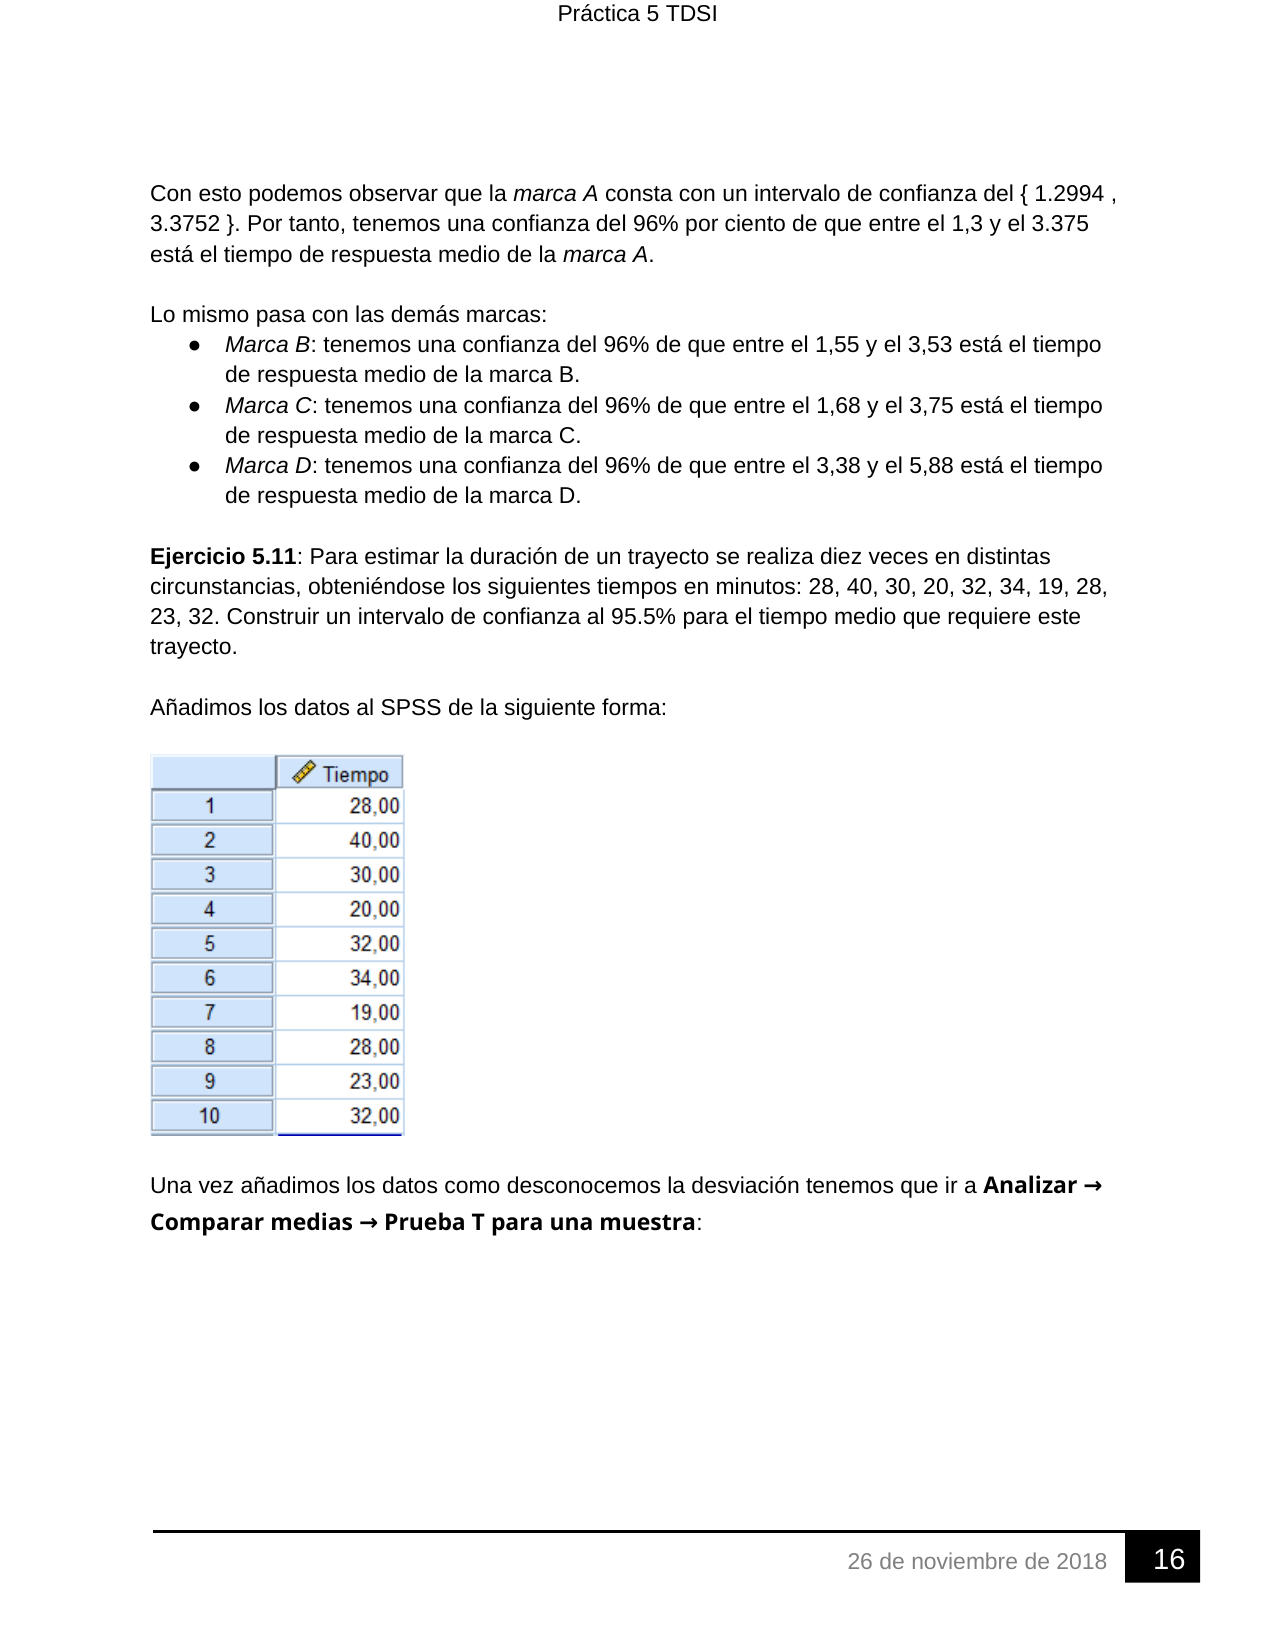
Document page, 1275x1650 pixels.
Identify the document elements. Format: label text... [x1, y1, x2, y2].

text Lo mismo pasa con las demás marcas: [150, 301, 1125, 327]
text Añadimos los datos al SPSS de la siguiente forma: [150, 694, 1125, 720]
picture [150, 754, 405, 1136]
text Con esto podemos observar que la marca A consta con un intervalo de confianza del { 1.2994 , 3.3752 }. Por tanto, tenemos una confianza del 96% por ciento de que entre el 1,3 y el 3.375 está el tiempo de respuesta medio de la marca A. [150, 180, 1125, 267]
text Una vez añadimos los datos como desconocemos la desviación tenemos que ir a Analizar → Comparar medias → Prueba T para una muestra: [150, 1169, 1125, 1237]
list Marca B: tenemos una confianza del 96% de que entre el 1,55 y el 3,53 está el tiempo de respuesta medio de la marca B. [187, 331, 1125, 388]
text Ejercicio 5.11: Para estimar la duración de un trayecto se realiza diez veces en distintas circunstancias, obteniéndose los siguientes tiempos en minutos: 28, 40, 30, 20, 32, 34, 19, 28, 23, 32. Construir un intervalo de confianza al 95.5% para el tiempo medio que requiere este trayecto. [150, 543, 1125, 660]
list Marca C: tenemos una confianza del 96% de que entre el 1,68 y el 3,75 está el tiempo de respuesta medio de la marca C. [187, 392, 1125, 448]
list Marca D: tenemos una confianza del 96% de que entre el 3,38 y el 5,88 está el tiempo de respuesta medio de la marca D. [187, 452, 1125, 509]
